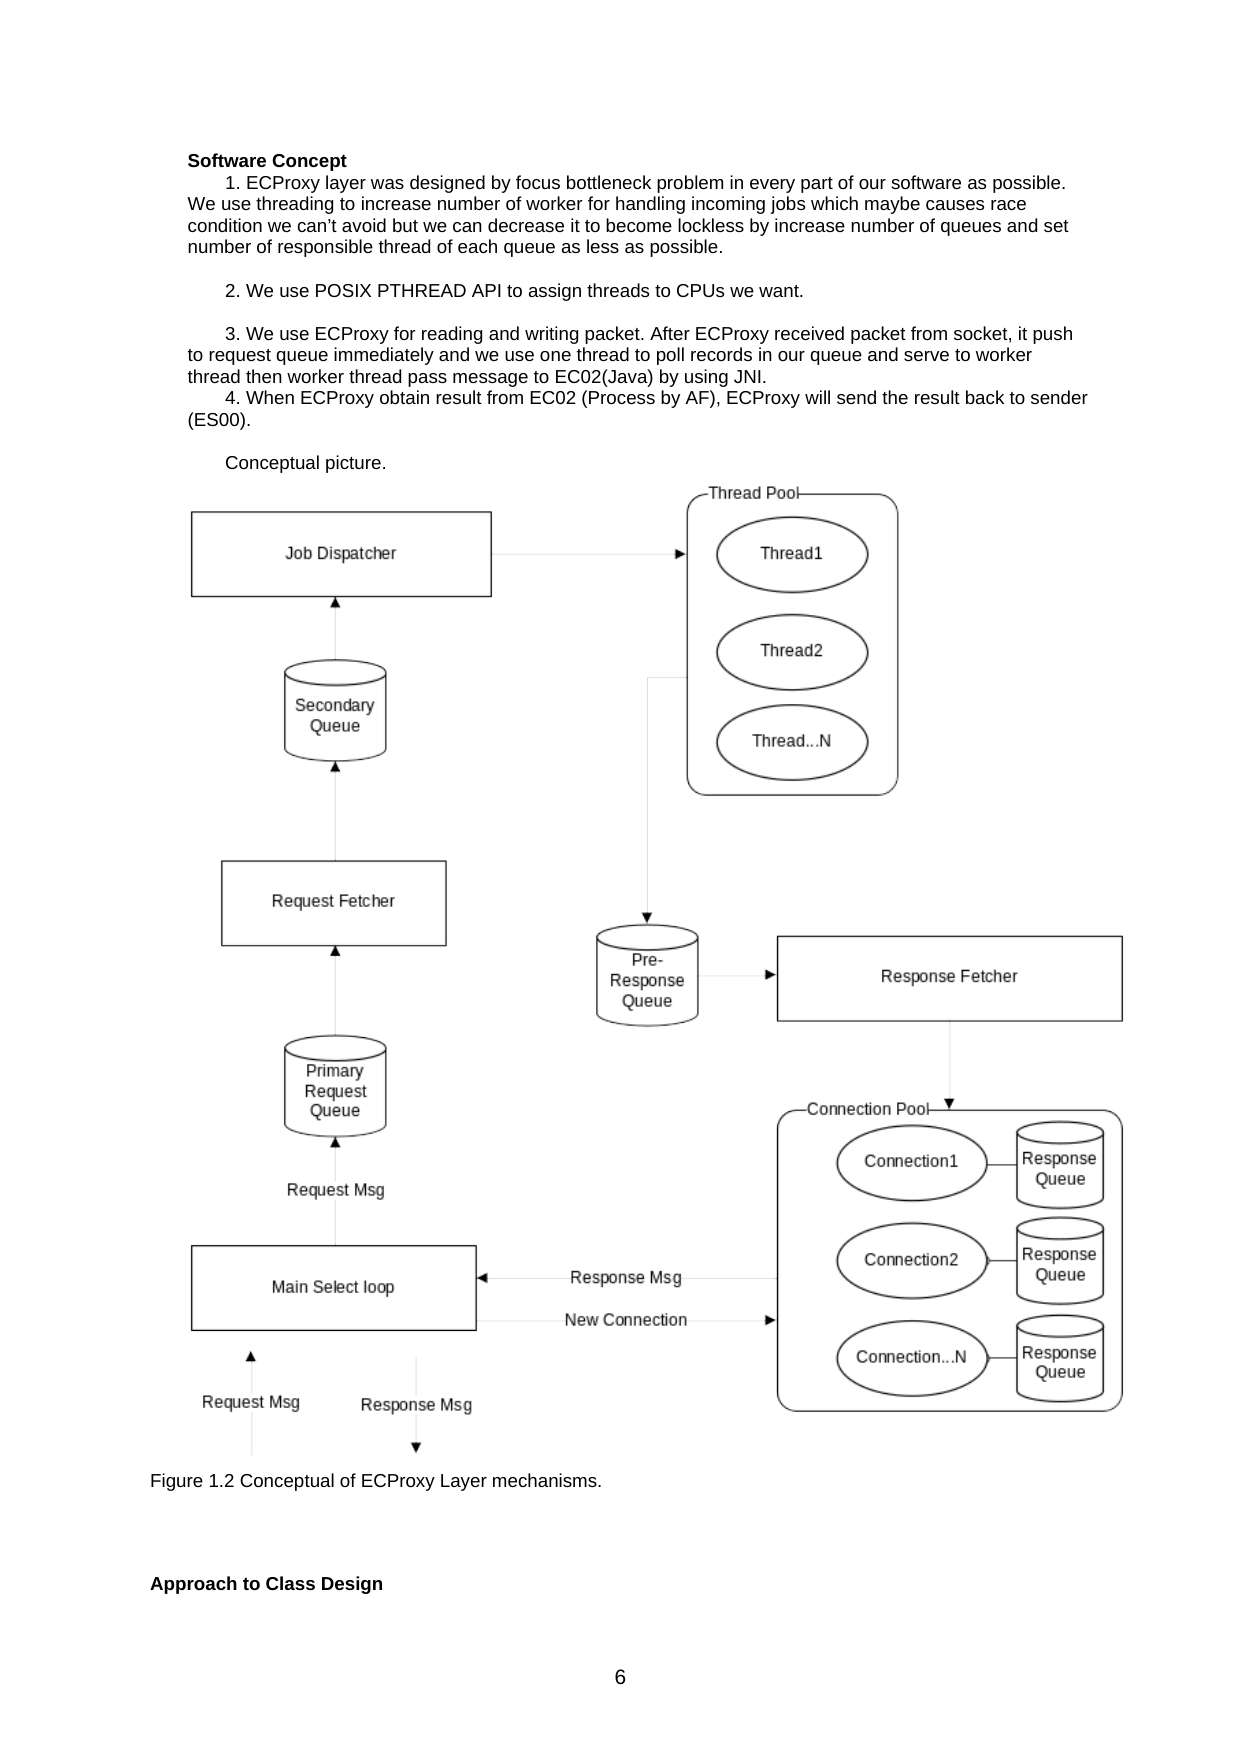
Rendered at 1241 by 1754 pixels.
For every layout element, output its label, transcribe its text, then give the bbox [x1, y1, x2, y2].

text Software Concept [187, 150, 1090, 172]
text Conceptual picture. [187, 452, 1090, 473]
text 2. We use POSIX PTHREAD API to assign threads to CPUs we want. [187, 279, 1090, 301]
text Approach to Class Design [150, 1572, 1090, 1594]
text 3. We use ECProxy for reading and writing packet. After ECProxy received packet from socket, it push to request queue immediately and we use one thread to poll records in our queue and serve to worker thread then worker thread pass message to EC02(Java) by using JNI. [187, 322, 1090, 387]
text Figure 1.2 Conceptual of ECProxy Layer mechanisms. [150, 1470, 1090, 1492]
text 4. When ECProxy obtain result from EC02 (Process by AF), ECProxy will send the result back to sender (ES00). [187, 387, 1090, 430]
text 1. ECProxy layer was designed by focus bottleneck problem in every part of our software as possible. We use threading to increase number of worker for handling incoming jobs which maybe causes race condition we can’t avoid but we can decrease it to become lockless by increase number of queues and set number of responsible thread of each queue as less as possible. [187, 172, 1090, 258]
